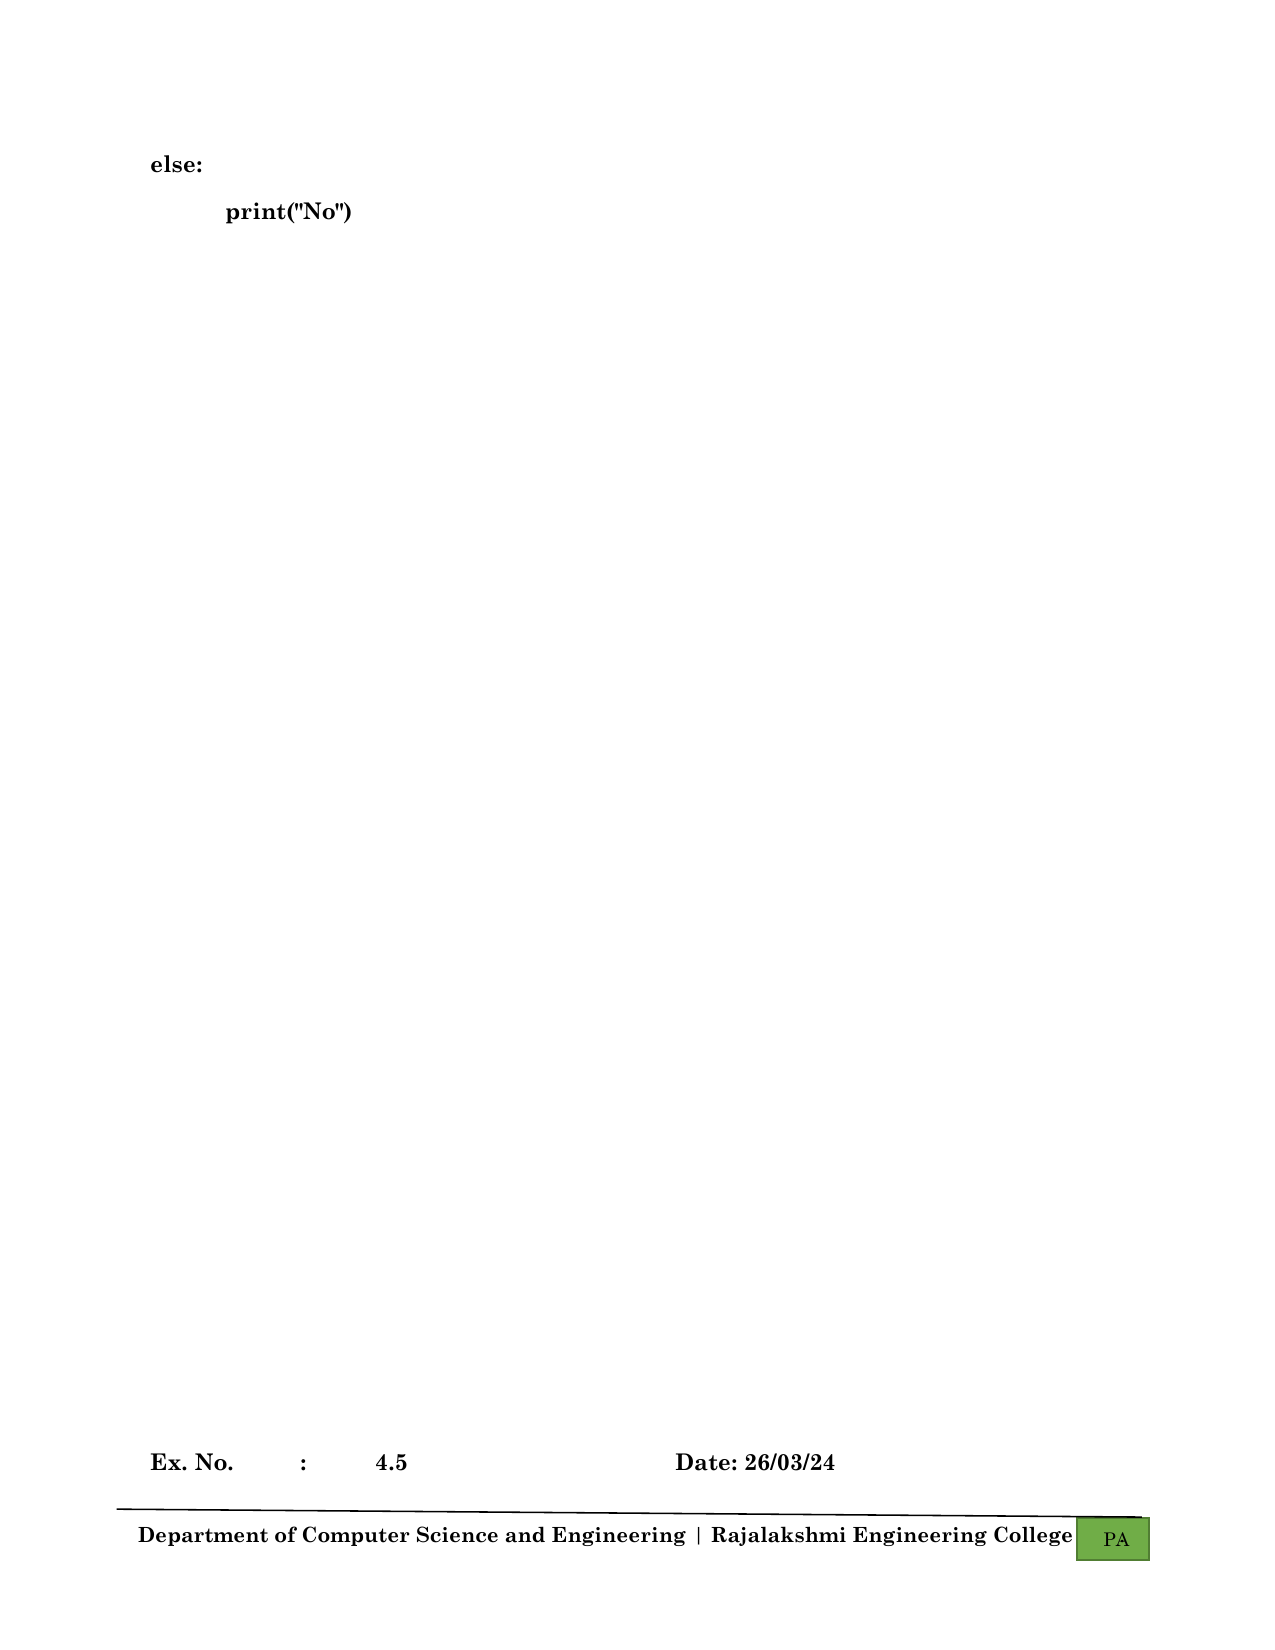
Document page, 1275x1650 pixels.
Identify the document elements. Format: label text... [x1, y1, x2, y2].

text print("No") [150, 196, 1125, 224]
text else: [150, 150, 1125, 178]
text Ex. No. : 4.5 Date: 26/03/24 [150, 1448, 1125, 1475]
